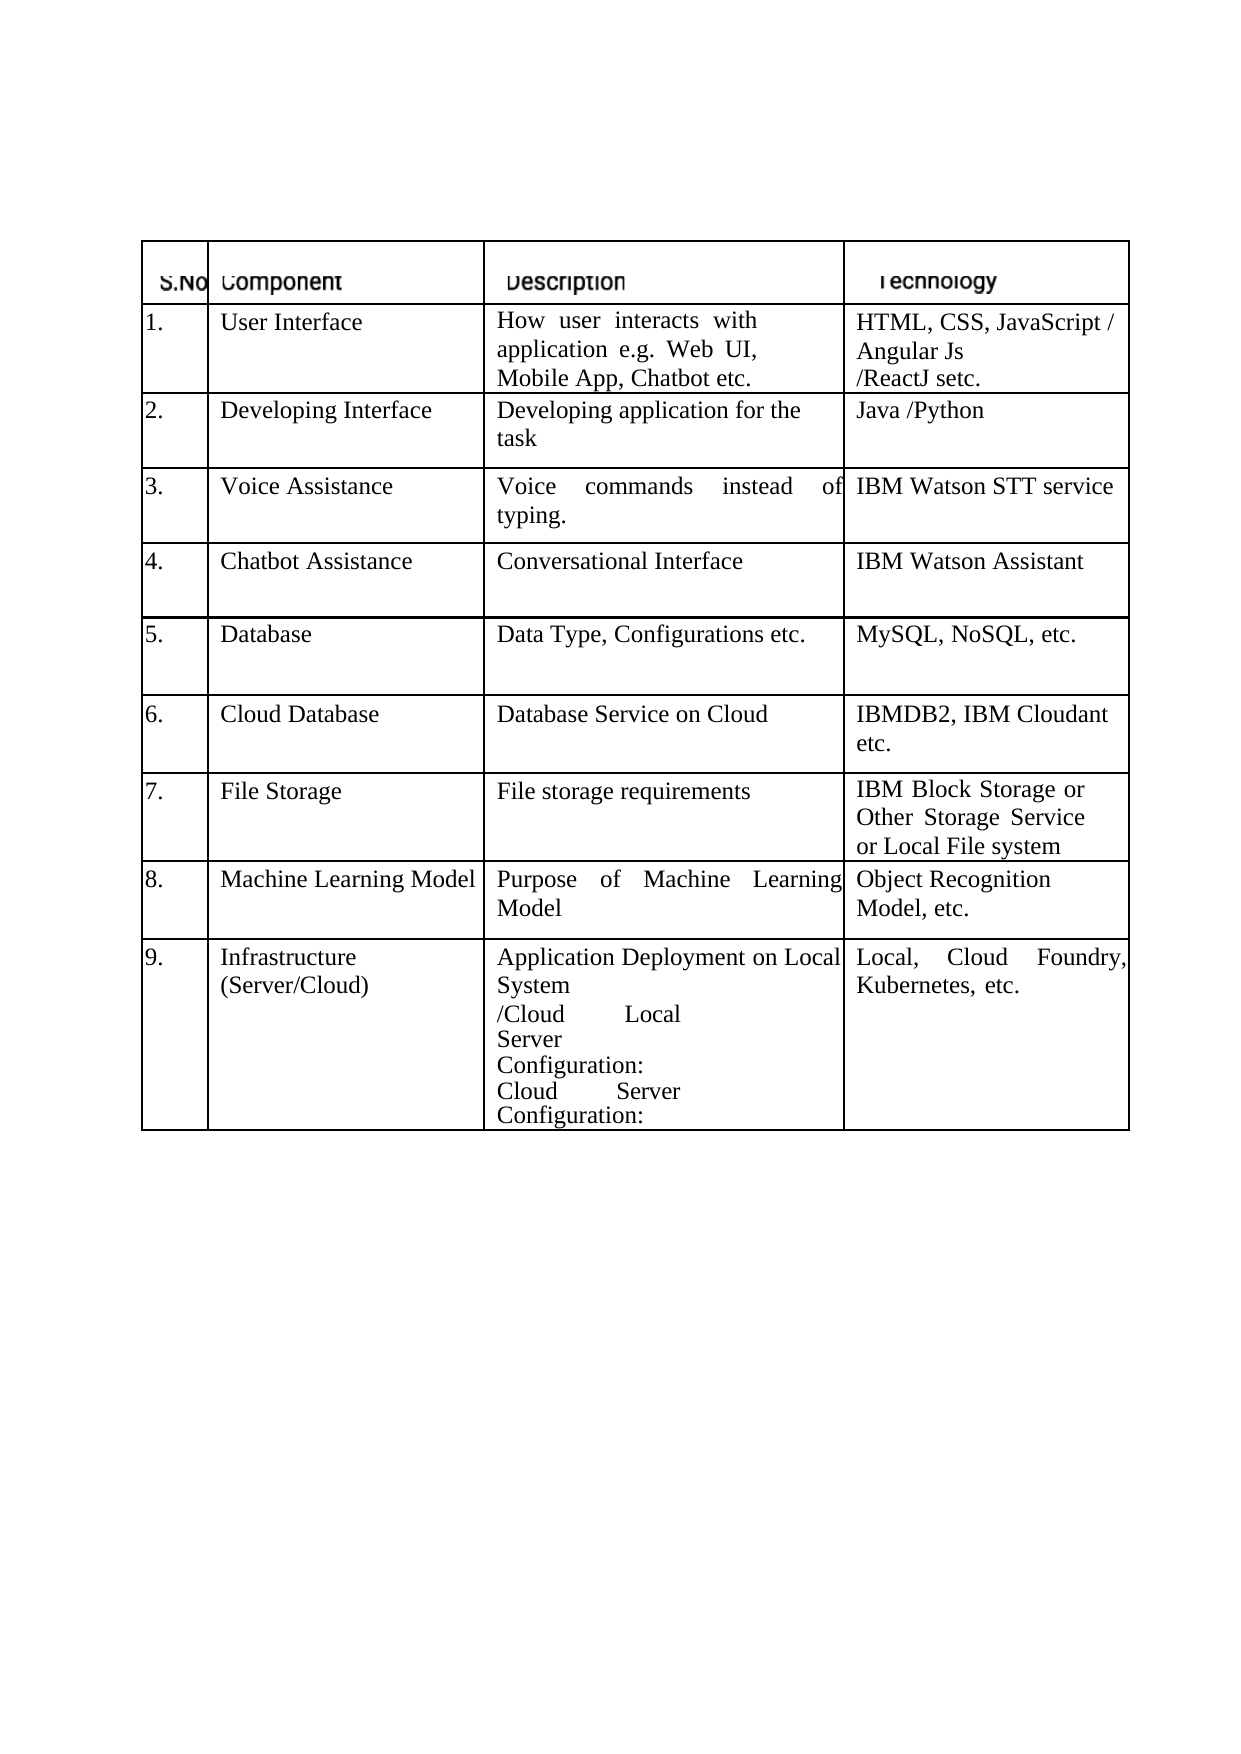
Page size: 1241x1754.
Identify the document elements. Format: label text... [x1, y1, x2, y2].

table_cell File Storage [209, 774, 483, 860]
table_cell Application Deployment on Local System /Cloud Local Server Configuration: Cloud Server Configuration: [485, 940, 843, 1129]
table_cell Object Recognition Model, etc. [845, 862, 1128, 937]
table_cell Chatbot Assistance [209, 544, 483, 616]
table_cell File storage requirements [485, 774, 843, 860]
table_cell Conversational Interface [485, 544, 843, 616]
table_cell 8. [143, 862, 207, 937]
table_cell Developing Interface [209, 394, 483, 467]
table_header [485, 242, 843, 303]
table_cell Local, Cloud Foundry, Kubernetes, etc. [845, 940, 1128, 1129]
table_cell Voice Assistance [209, 469, 483, 542]
table_cell Machine Learning Model [209, 862, 483, 937]
table_cell 6. [143, 696, 207, 772]
picture [160, 276, 207, 291]
table_cell Developing application for the task [485, 394, 843, 467]
table_cell 3. [143, 469, 207, 542]
table_cell Database [209, 619, 483, 694]
table_cell 7. [143, 774, 207, 860]
table_cell How user interacts with application e.g. Web UI, Mobile App, Chatbot etc. [485, 305, 843, 392]
picture [507, 276, 625, 295]
table_header [209, 242, 483, 303]
table_cell Infrastructure (Server/Cloud) [209, 940, 483, 1129]
table_cell 2. [143, 394, 207, 467]
table_cell IBMDB2, IBM Cloudant etc. [845, 696, 1128, 772]
table_cell IBM Block Storage or Other Storage Service or Local File system [845, 774, 1128, 860]
table_cell MySQL, NoSQL, etc. [845, 619, 1128, 694]
table_header [845, 242, 1128, 303]
table_cell 9. [143, 940, 207, 1129]
table_cell Database Service on Cloud [485, 696, 843, 772]
table_cell Cloud Database [209, 696, 483, 772]
picture [222, 276, 342, 295]
table_cell Data Type, Configurations etc. [485, 619, 843, 694]
table_cell Purpose of Machine Learning Model [485, 862, 843, 937]
table_header [143, 242, 207, 303]
table_cell Voice commands instead of typing. [485, 469, 843, 542]
picture [876, 276, 997, 294]
table_cell 4. [143, 544, 207, 616]
table_cell IBM Watson Assistant [845, 544, 1128, 616]
table_cell User Interface [209, 305, 483, 392]
table_cell 5. [143, 619, 207, 694]
table_cell Java /Python [845, 394, 1128, 467]
table_cell 1. [143, 305, 207, 392]
table_cell HTML, CSS, JavaScript / Angular Js /ReactJ setc. [845, 305, 1128, 392]
table_cell IBM Watson STT service [845, 469, 1128, 542]
